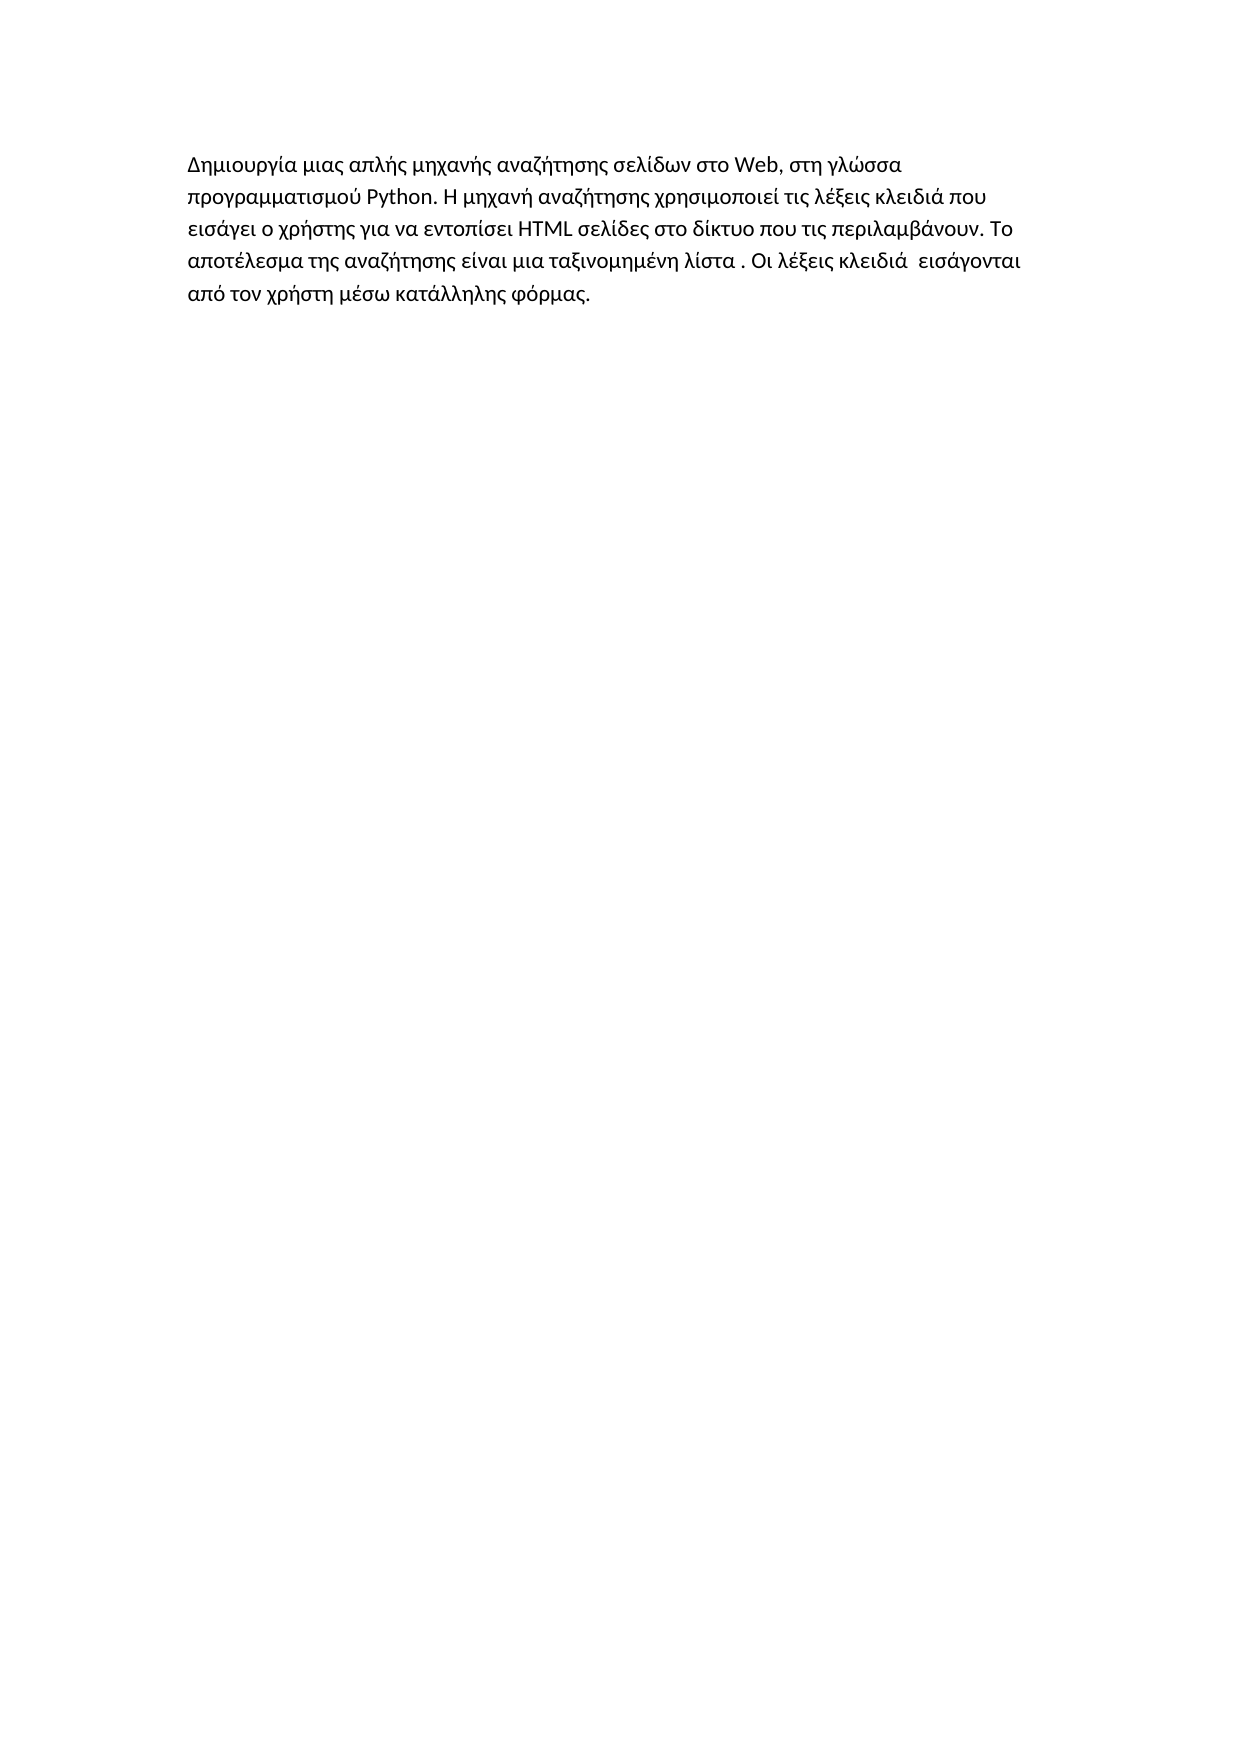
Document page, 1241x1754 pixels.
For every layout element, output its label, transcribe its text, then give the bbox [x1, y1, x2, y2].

text Δηµιουργία µιας απλής µηχανής αναζήτησης σελίδων στο Web, στη γλώσσα προγραµµατισµού Python. Η µηχανή αναζήτησης χρησιµοποιεί τις λέξεις κλειδιά που εισάγει ο χρήστης για να εντοπίσει HTML σελίδες στο δίκτυο που τις περιλαµβάνουν. Το αποτέλεσµα της αναζήτησης είναι µια ταξινοµηµένη λίστα . Οι λέξεις κλειδιά εισάγονται από τον χρήστη µέσω κατάλληλης φόρµας. [187, 150, 1053, 307]
